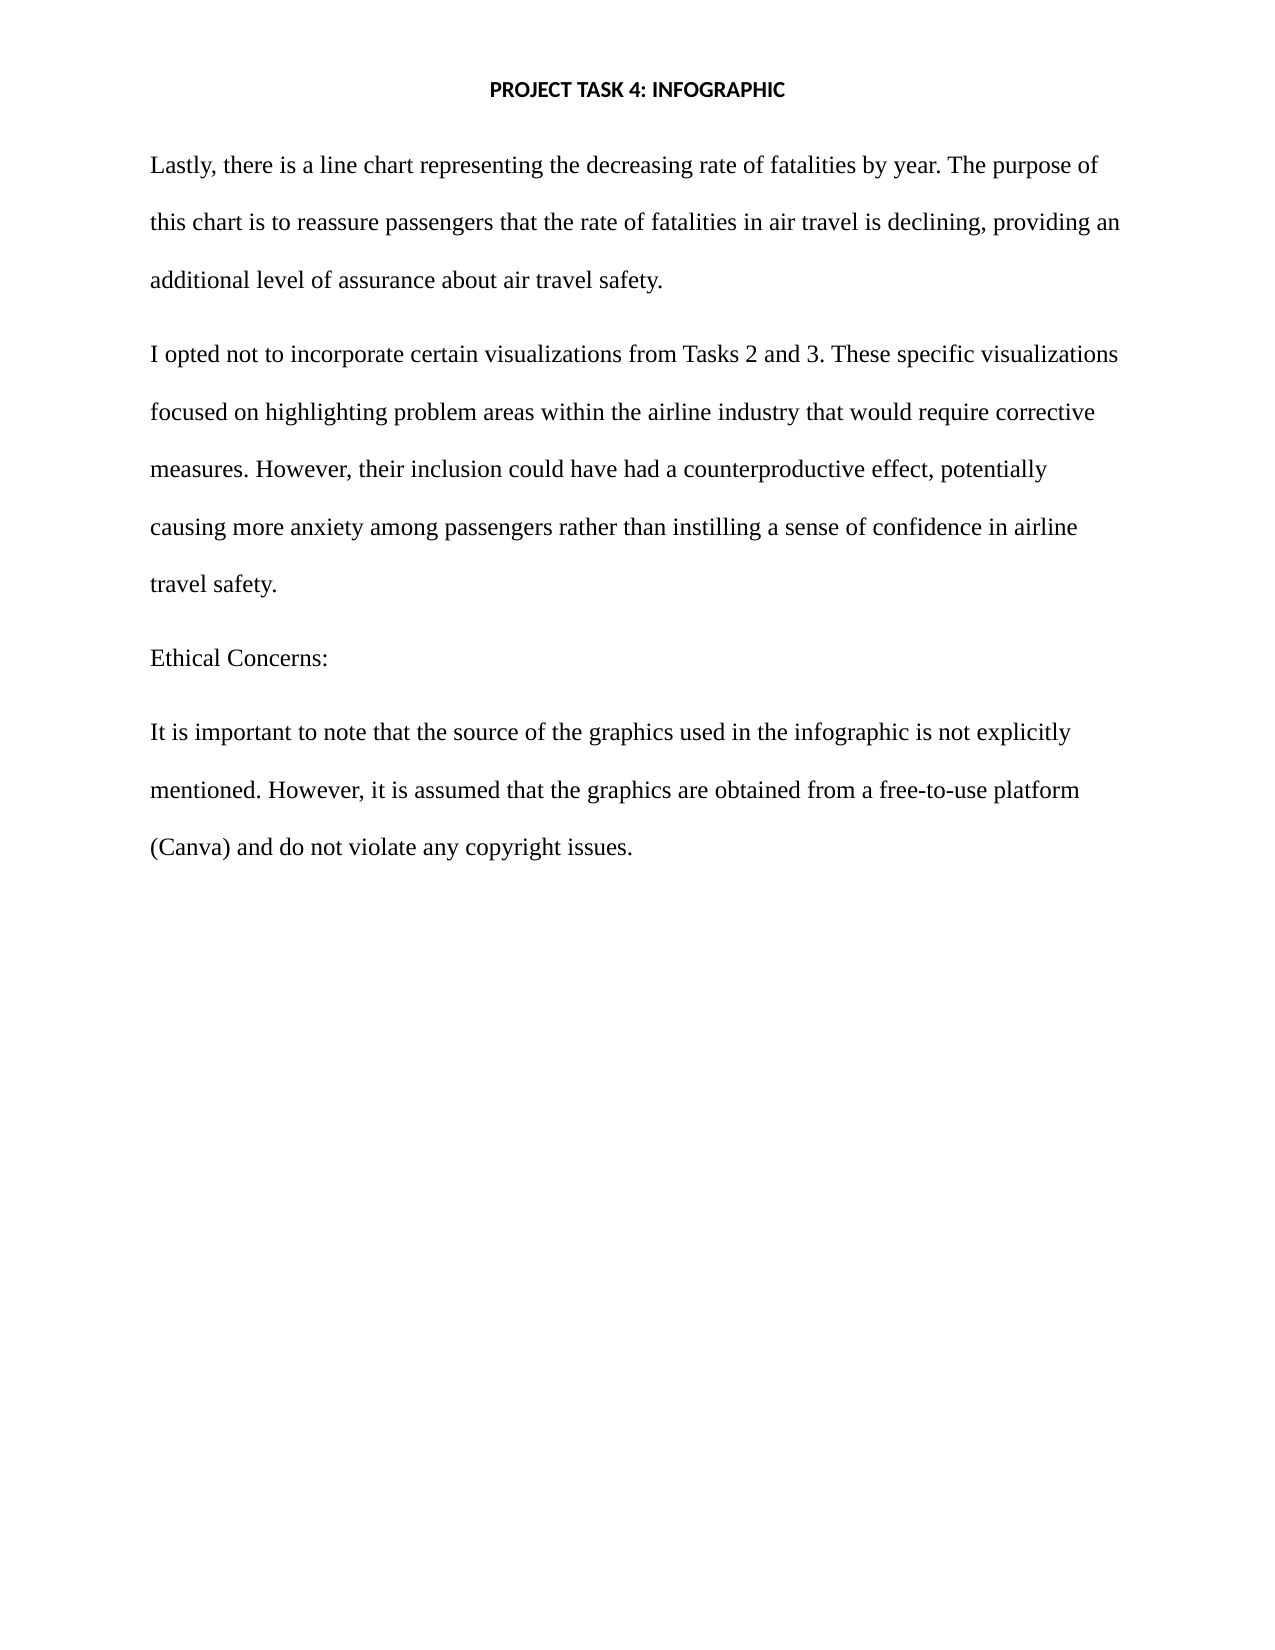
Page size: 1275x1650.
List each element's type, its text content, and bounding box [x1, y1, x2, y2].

text It is important to note that the source of the graphics used in the infographic is not explicitly mentioned. However, it is assumed that the graphics are obtained from a free-to-use platform (Canva) and do not violate any copyright issues. [150, 717, 1125, 861]
text I opted not to incorporate certain visualizations from Tasks 2 and 3. These specific visualizations focused on highlighting problem areas within the airline industry that would require corrective measures. However, their inclusion could have had a counterproductive effect, potentially causing more anxiety among passengers rather than instilling a sense of confidence in airline travel safety. [150, 339, 1125, 598]
text Ethical Concerns: [150, 643, 1125, 672]
text Lastly, there is a line chart representing the decreasing rate of fatalities by year. The purpose of this chart is to reassure passengers that the rate of fatalities in air travel is declining, providing an additional level of assurance about air travel safety. [150, 150, 1125, 294]
